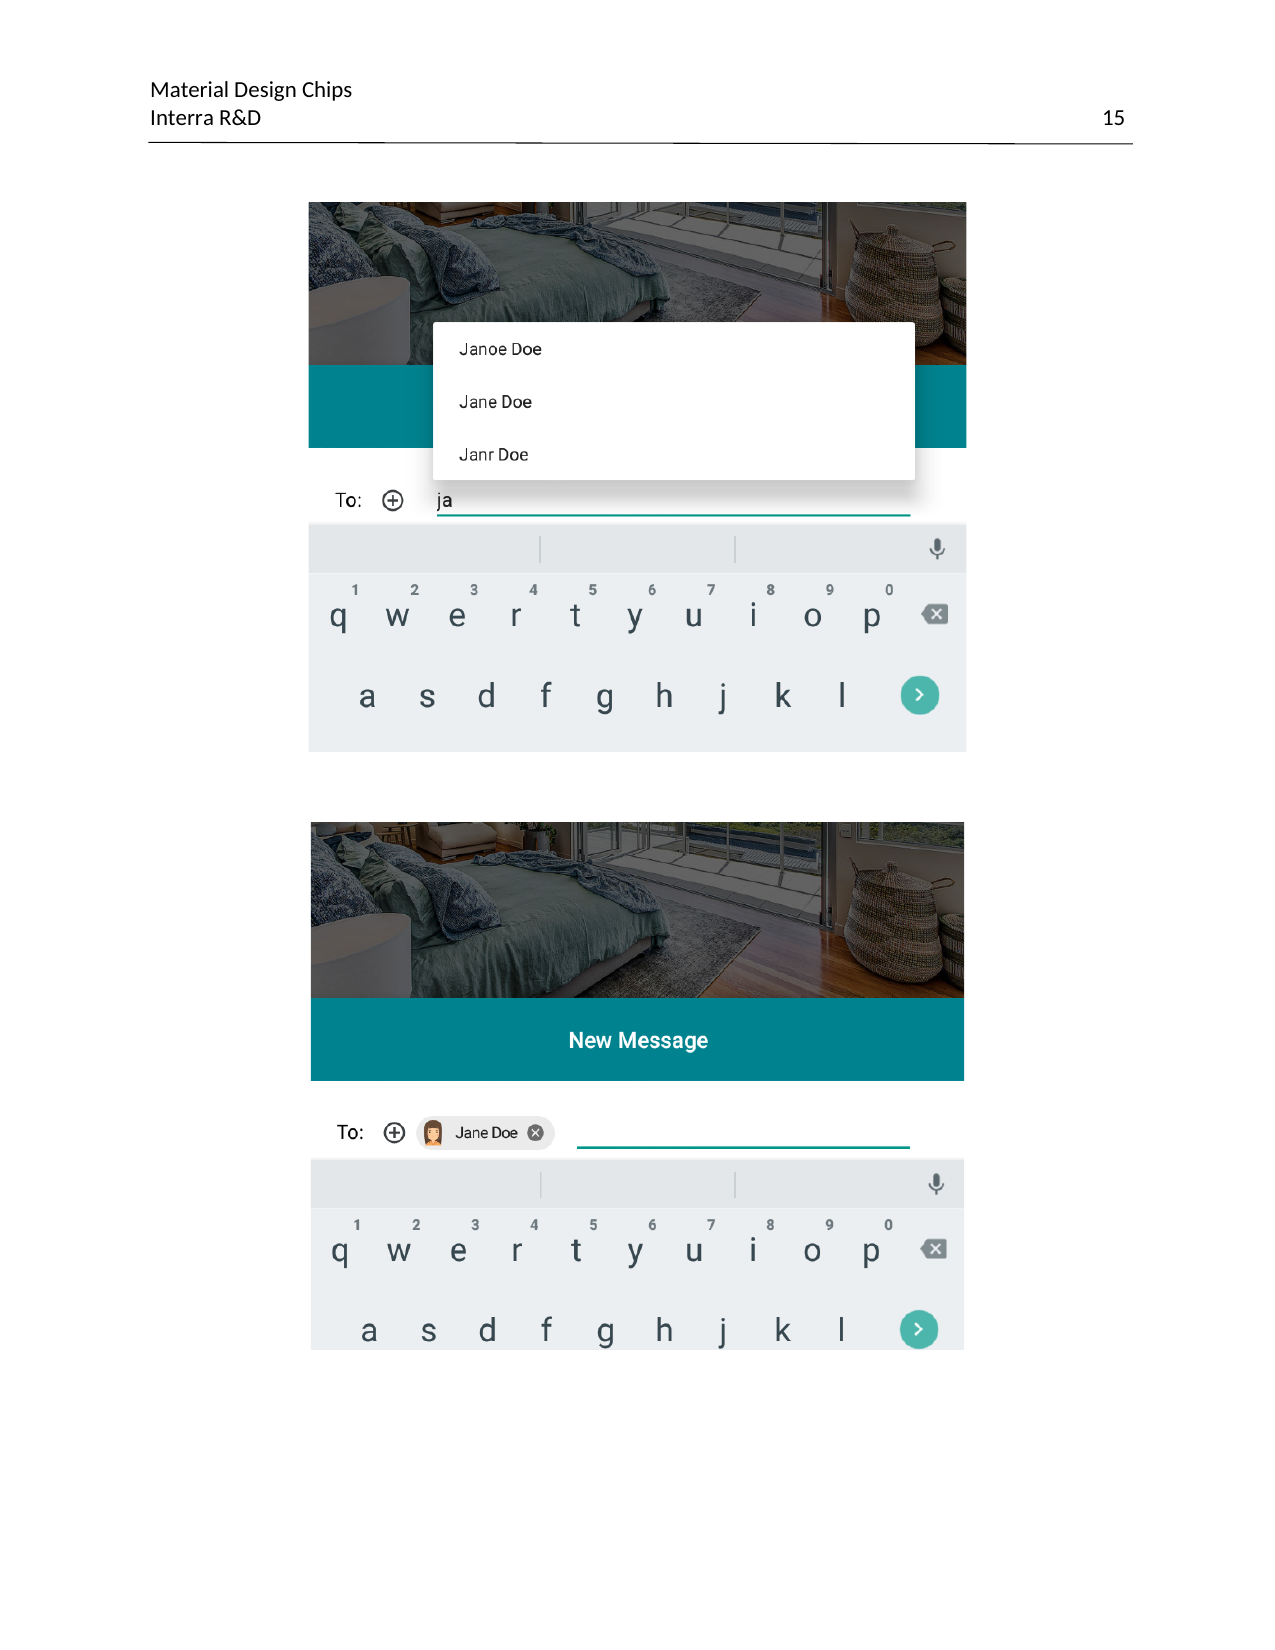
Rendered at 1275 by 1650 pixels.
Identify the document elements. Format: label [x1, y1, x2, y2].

picture [310, 822, 965, 1350]
picture [308, 202, 967, 752]
